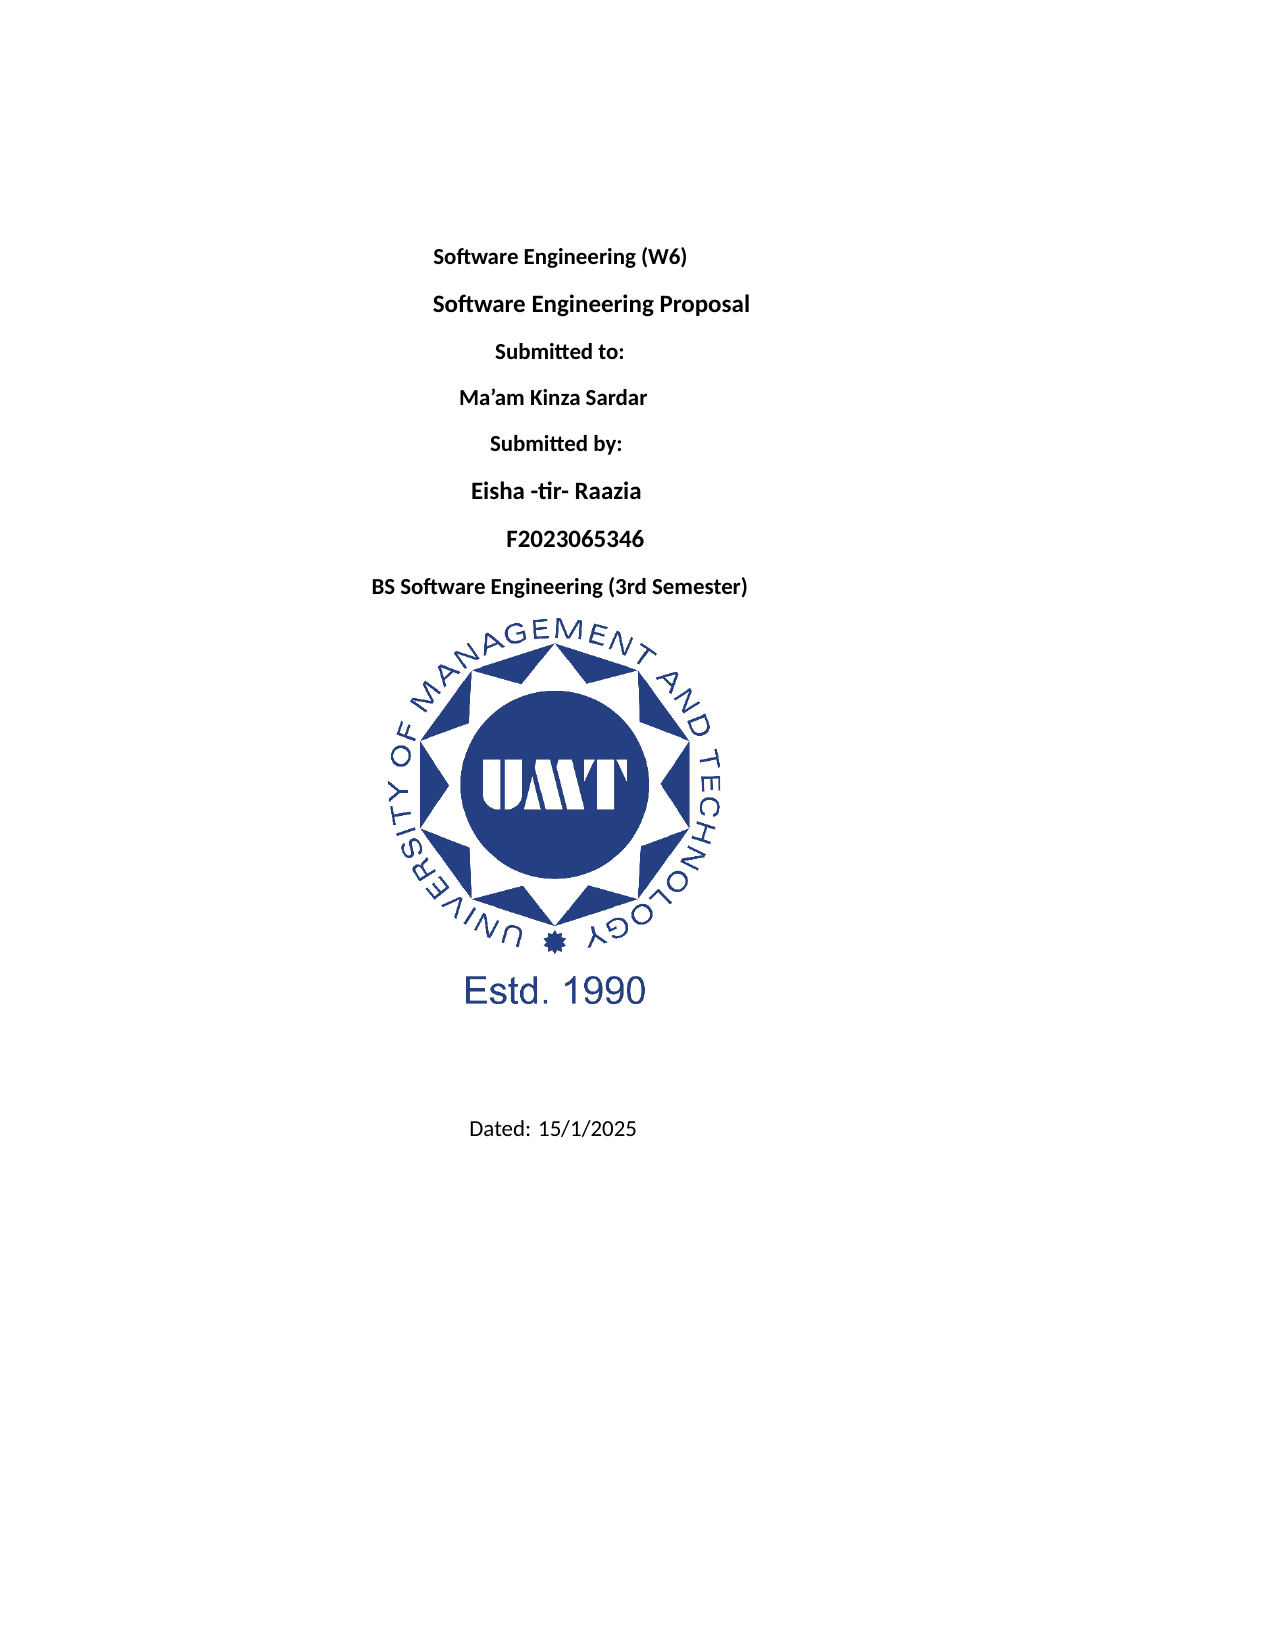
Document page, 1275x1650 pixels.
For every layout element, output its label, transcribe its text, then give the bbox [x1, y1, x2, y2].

text Dated: 15/1/2025 [150, 1114, 1125, 1142]
text BS Software Engineering (3rd Semester) [150, 572, 1125, 600]
text Software Engineering (W6) [150, 242, 1125, 270]
text Ma’am Kinza Sardar [150, 383, 1125, 411]
text Software Engineering Proposal [150, 288, 1125, 319]
text Submitted by: [150, 429, 1125, 457]
text Eisha -tir- Raazia [150, 475, 1125, 505]
picture [388, 618, 721, 1004]
text F2023065346 [150, 523, 1125, 554]
text Submitted to: [150, 337, 1125, 365]
